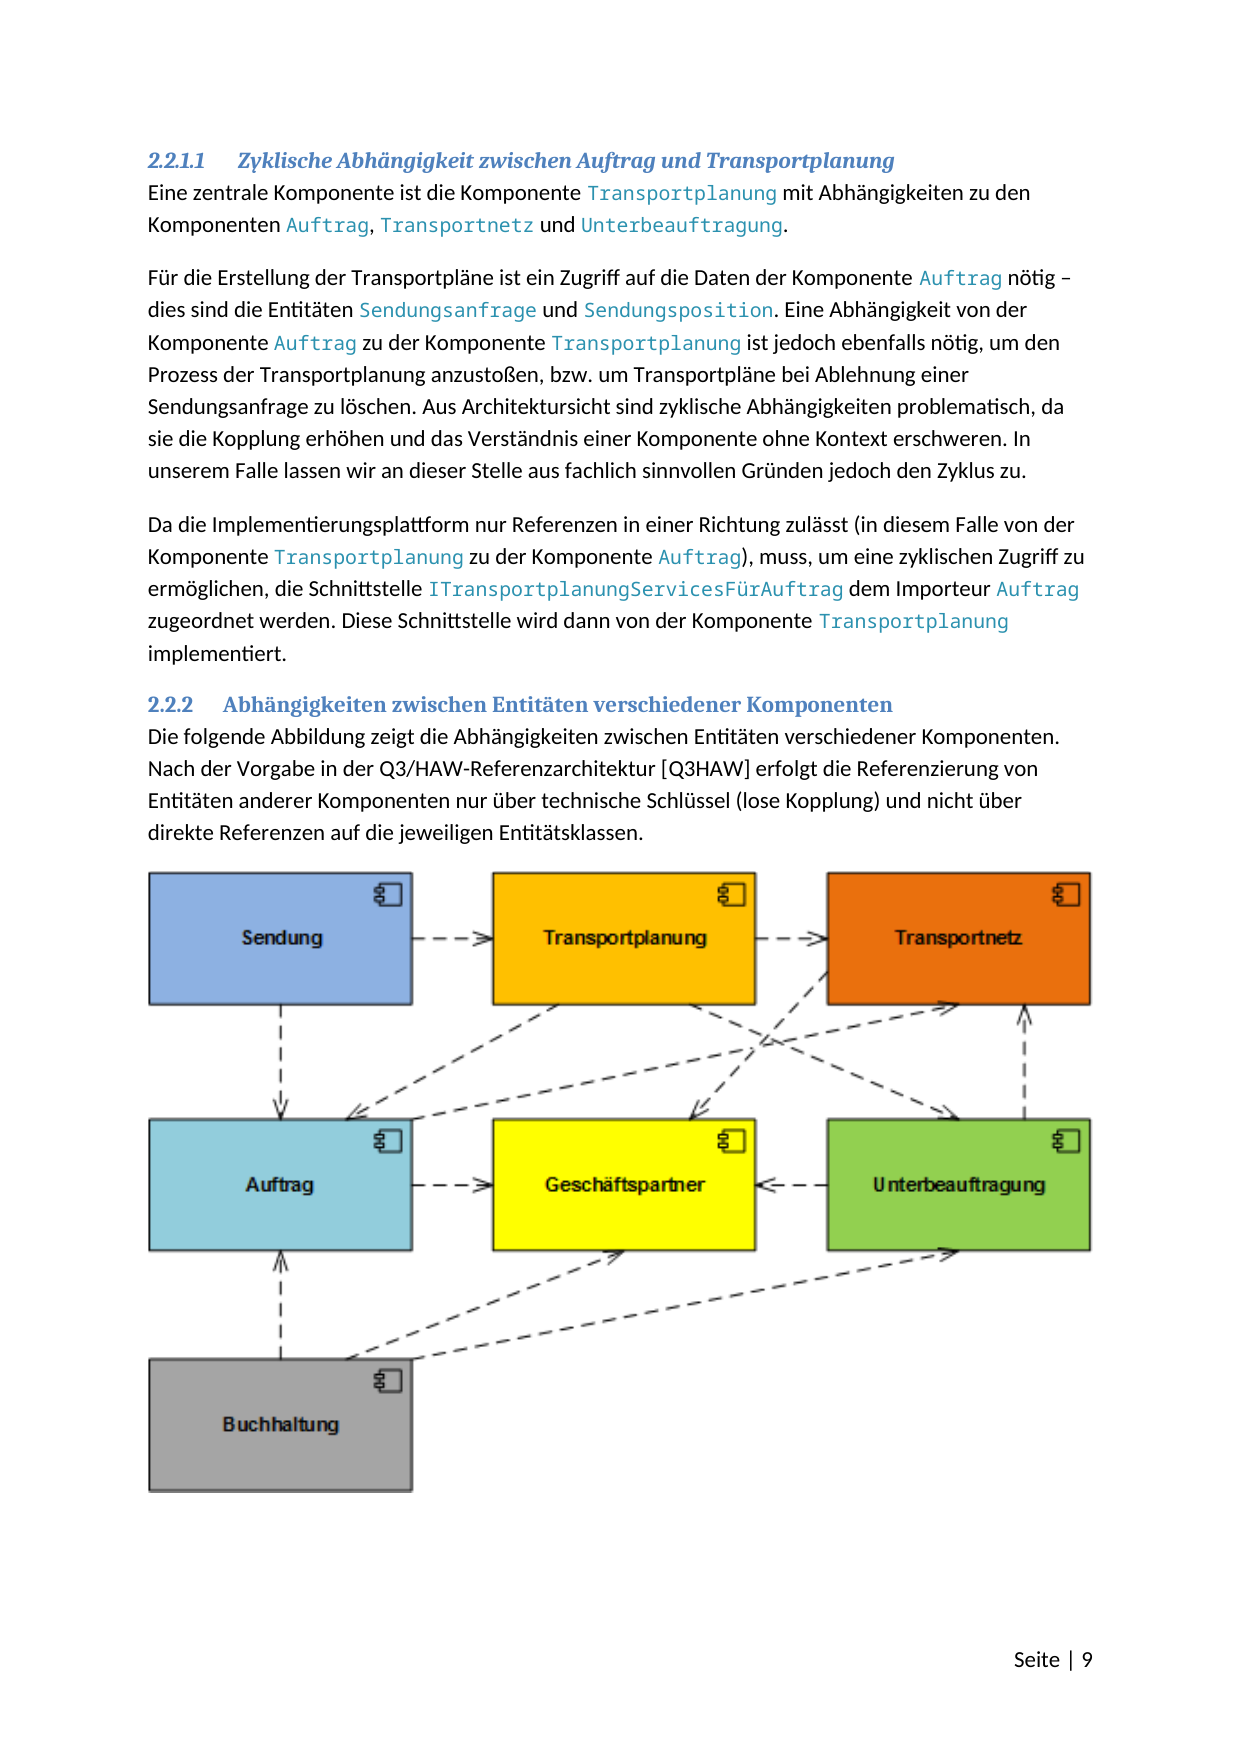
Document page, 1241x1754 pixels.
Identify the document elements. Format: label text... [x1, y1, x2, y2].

subtitle Zyklische Abhängigkeit zwischen Auftrag und Transportplanung [148, 148, 1093, 174]
subtitle Abhängigkeiten zwischen Entitäten verschiedener Komponenten [148, 692, 1093, 718]
text Da die Implementierungsplattform nur Referenzen in einer Richtung zulässt (in diesem Falle von der Komponente Transportplanung zu der Komponente Auftrag), muss, um eine zyklischen Zugriff zu ermöglichen, die Schnittstelle ITransportplanungServicesFürAuftrag dem Importeur Auftrag zugeordnet werden. Diese Schnittstelle wird dann von der Komponente Transportplanung implementiert. [148, 510, 1093, 667]
text Für die Erstellung der Transportpläne ist ein Zugriff auf die Daten der Komponente Auftrag nötig – dies sind die Entitäten Sendungsanfrage und Sendungsposition. Eine Abhängigkeit von der Komponente Auftrag zu der Komponente Transportplanung ist jedoch ebenfalls nötig, um den Prozess der Transportplanung anzustoßen, bzw. um Transportpläne bei Ablehnung einer Sendungsanfrage zu löschen. Aus Architektursicht sind zyklische Abhängigkeiten problematisch, da sie die Kopplung erhöhen und das Verständnis einer Komponente ohne Kontext erschweren. In unserem Falle lassen wir an dieser Stelle aus fachlich sinnvollen Gründen jedoch den Zyklus zu. [148, 263, 1093, 485]
picture [147, 871, 1093, 1493]
text Eine zentrale Komponente ist die Komponente Transportplanung mit Abhängigkeiten zu den Komponenten Auftrag, Transportnetz und Unterbeauftragung. [148, 178, 1093, 238]
text Die folgende Abbildung zeigt die Abhängigkeiten zwischen Entitäten verschiedener Komponenten. Nach der Vorgabe in der Q3/HAW-Referenzarchitektur [Q3HAW] erfolgt die Referenzierung von Entitäten anderer Komponenten nur über technische Schlüssel (lose Kopplung) und nicht über direkte Referenzen auf die jeweiligen Entitätsklassen. [148, 722, 1093, 847]
